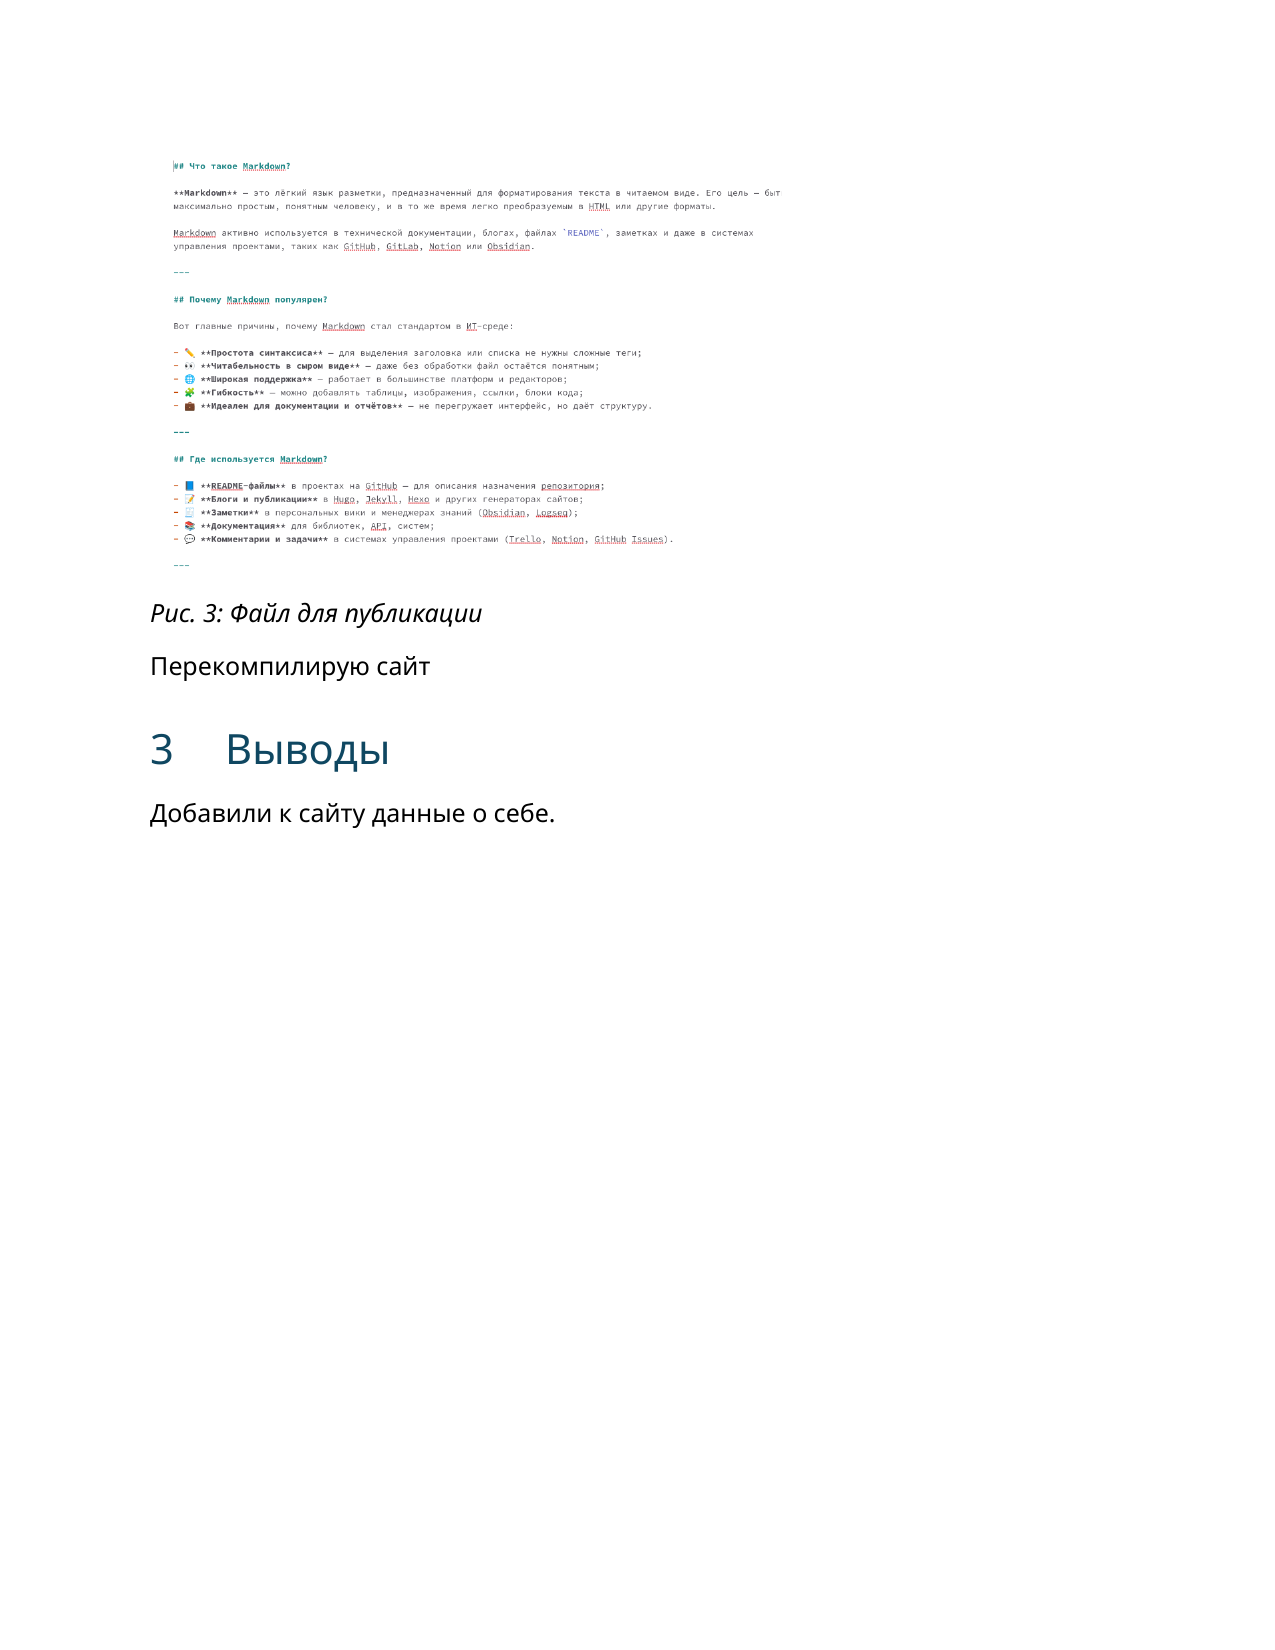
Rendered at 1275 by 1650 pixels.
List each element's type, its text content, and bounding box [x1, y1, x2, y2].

text Добавили к сайту данные о себе. [150, 795, 1125, 829]
text Рис. 3: Файл для публикации [150, 596, 1125, 629]
text Перекомпилирую сайт [150, 648, 1125, 682]
subtitle 3 Выводы [150, 720, 1125, 777]
picture [168, 150, 782, 575]
